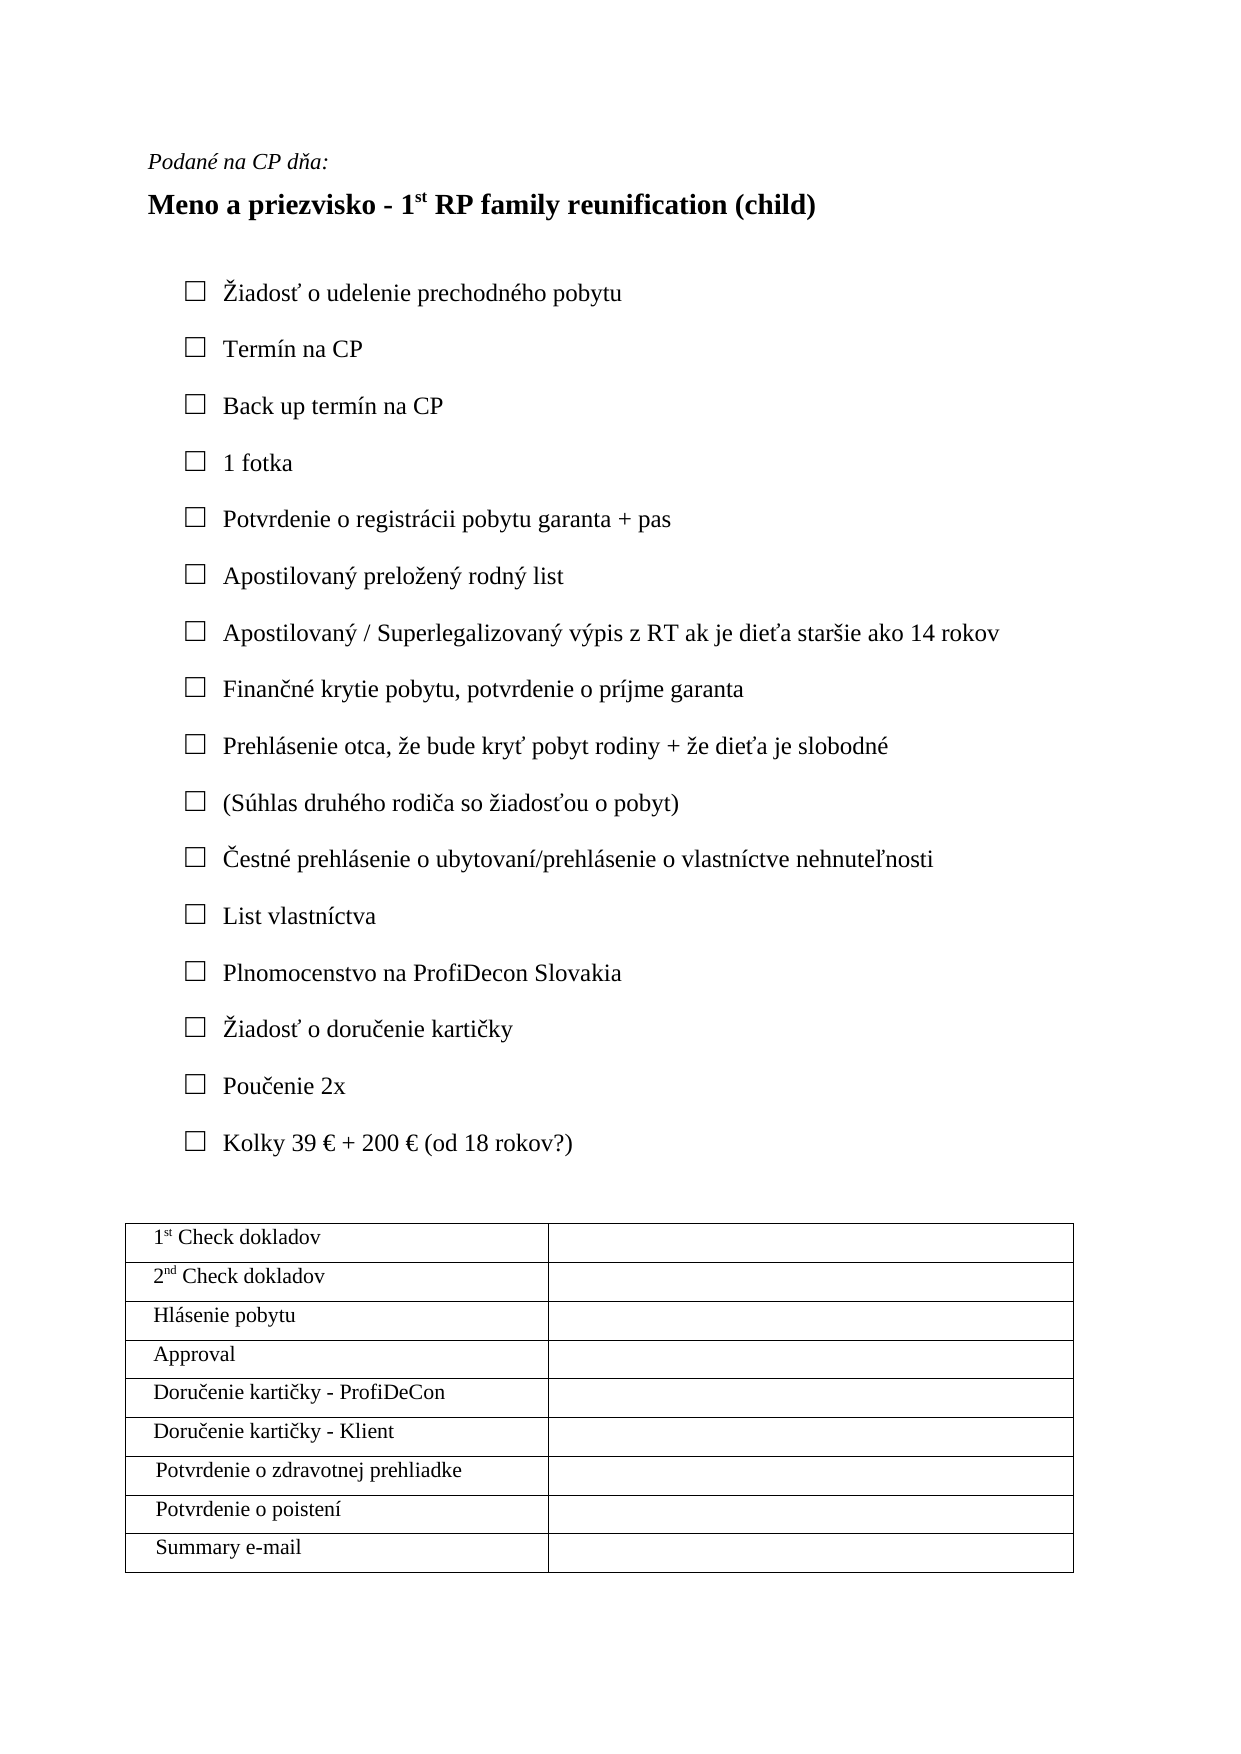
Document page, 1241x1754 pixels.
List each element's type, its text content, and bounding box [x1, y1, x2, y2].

list Back up termín na CP [185, 387, 1093, 425]
list List vlastníctva [185, 897, 1093, 935]
list Čestné prehlásenie o ubytovaní/prehlásenie o vlastníctve nehnuteľnosti [185, 840, 1093, 878]
list Kolky 39 € + 200 € (od 18 rokov?) [185, 1123, 1093, 1161]
table_cell [549, 1457, 1073, 1494]
table_cell [549, 1341, 1073, 1378]
list Poučenie 2x [185, 1067, 1093, 1105]
table_cell [549, 1263, 1073, 1301]
table_cell Summary e-mail [126, 1534, 548, 1572]
list Potvrdenie o registrácii pobytu garanta + pas [185, 500, 1093, 538]
table_header 1st Check dokladov [126, 1224, 548, 1262]
table_cell 2nd Check dokladov [126, 1263, 548, 1301]
list Finančné krytie pobytu, potvrdenie o príjme garanta [185, 670, 1093, 708]
table_cell [549, 1379, 1073, 1417]
table_cell Approval [126, 1341, 548, 1378]
list 1 fotka [185, 443, 1093, 481]
text Podané na CP dňa: [148, 148, 1093, 174]
table_cell [549, 1418, 1073, 1456]
table_cell [549, 1302, 1073, 1339]
table_header [549, 1224, 1073, 1262]
table_cell [549, 1496, 1073, 1533]
list (Súhlas druhého rodiča so žiadosťou o pobyt) [185, 783, 1093, 821]
table_cell Potvrdenie o zdravotnej prehliadke [126, 1457, 548, 1494]
list Plnomocenstvo na ProfiDecon Slovakia [185, 953, 1093, 991]
table_cell Doručenie kartičky - Klient [126, 1418, 548, 1456]
list Žiadosť o doručenie kartičky [185, 1010, 1093, 1048]
list Žiadosť o udelenie prechodného pobytu [185, 273, 1093, 311]
table_cell Potvrdenie o poistení [126, 1496, 548, 1533]
list Prehlásenie otca, že bude kryť pobyt rodiny + že dieťa je slobodné [185, 727, 1093, 765]
table_cell [549, 1534, 1073, 1572]
table_cell Hlásenie pobytu [126, 1302, 548, 1339]
table_cell Doručenie kartičky - ProfiDeCon [126, 1379, 548, 1417]
list Apostilovaný preložený rodný list [185, 557, 1093, 595]
text Meno a priezvisko - 1st RP family reunification (child) [148, 187, 1093, 221]
list Apostilovaný / Superlegalizovaný výpis z RT ak je dieťa staršie ako 14 rokov [185, 613, 1093, 651]
list Termín na CP [185, 330, 1093, 368]
